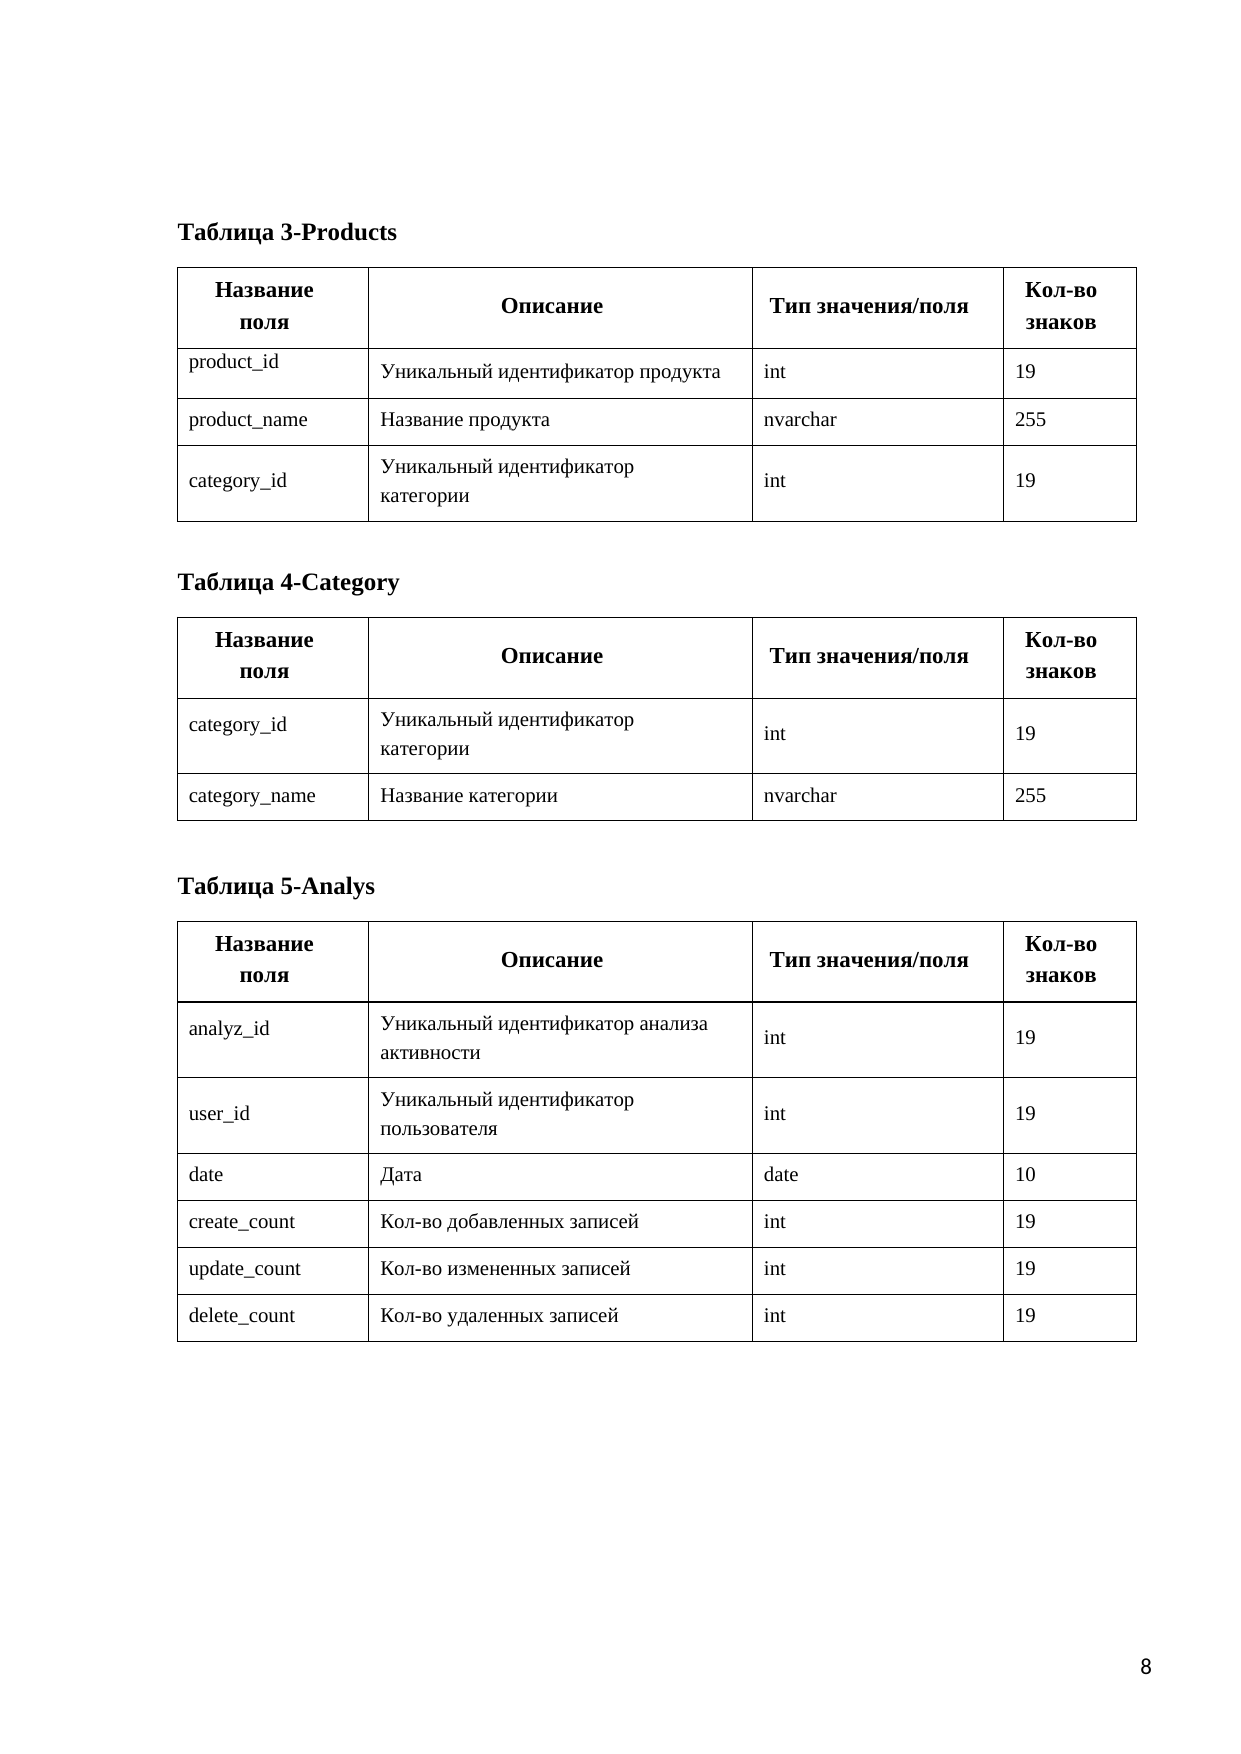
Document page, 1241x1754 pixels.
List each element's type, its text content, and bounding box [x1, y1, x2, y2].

table_cell Уникальный идентификатор категории [369, 699, 752, 773]
table_cell category_id [178, 699, 368, 773]
table_header Кол-во знаков [1004, 618, 1136, 697]
table_cell Название продукта [369, 399, 752, 445]
table_cell 19 [1004, 349, 1136, 398]
table_cell product_name [178, 399, 368, 445]
table_cell Кол-во добавленных записей [369, 1201, 752, 1247]
table_header Описание [369, 268, 752, 348]
table_cell analyz_id [178, 1003, 368, 1077]
table_cell Кол-во измененных записей [369, 1248, 752, 1294]
text Таблица 3-Products [177, 217, 1152, 246]
table_header Тип значения/поля [753, 618, 1003, 697]
table_cell 255 [1004, 399, 1136, 445]
table_cell Уникальный идентификатор категории [369, 446, 752, 521]
table_cell date [178, 1154, 368, 1200]
table_cell update_count [178, 1248, 368, 1294]
table_cell category_id [178, 446, 368, 521]
table_cell 19 [1004, 699, 1136, 773]
table_header Название поля [178, 618, 368, 697]
table_header Описание [369, 922, 752, 1001]
table_cell int [753, 1248, 1003, 1294]
table_cell Уникальный идентификатор анализа активности [369, 1003, 752, 1077]
table_cell Название категории [369, 774, 752, 820]
table_cell delete_count [178, 1295, 368, 1341]
table_cell product_id [178, 349, 368, 398]
table_header Тип значения/поля [753, 268, 1003, 348]
table_cell create_count [178, 1201, 368, 1247]
table_header Описание [369, 618, 752, 697]
text Таблица 5-Analys [177, 871, 1152, 900]
table_cell 19 [1004, 1295, 1136, 1341]
table_cell nvarchar [753, 399, 1003, 445]
table_cell 19 [1004, 1201, 1136, 1247]
table_cell 19 [1004, 446, 1136, 521]
table_header Название поля [178, 268, 368, 348]
table_cell int [753, 1003, 1003, 1077]
table_header Название поля [178, 922, 368, 1001]
table_cell int [753, 699, 1003, 773]
table_cell 10 [1004, 1154, 1136, 1200]
table_cell 255 [1004, 774, 1136, 820]
table_cell nvarchar [753, 774, 1003, 820]
table_header Тип значения/поля [753, 922, 1003, 1001]
table_header Кол-во знаков [1004, 922, 1136, 1001]
table_header Кол-во знаков [1004, 268, 1136, 348]
table_cell date [753, 1154, 1003, 1200]
table_cell 19 [1004, 1248, 1136, 1294]
table_cell Кол-во удаленных записей [369, 1295, 752, 1341]
table_cell user_id [178, 1078, 368, 1153]
table_cell category_name [178, 774, 368, 820]
table_cell Уникальный идентификатор продукта [369, 349, 752, 398]
table_cell Дата [369, 1154, 752, 1200]
table_cell int [753, 446, 1003, 521]
table_cell 19 [1004, 1003, 1136, 1077]
table_cell int [753, 1078, 1003, 1153]
table_cell 19 [1004, 1078, 1136, 1153]
table_cell int [753, 349, 1003, 398]
table_cell Уникальный идентификатор пользователя [369, 1078, 752, 1153]
text Таблица 4-Category [177, 567, 1152, 596]
table_cell int [753, 1295, 1003, 1341]
table_cell int [753, 1201, 1003, 1247]
